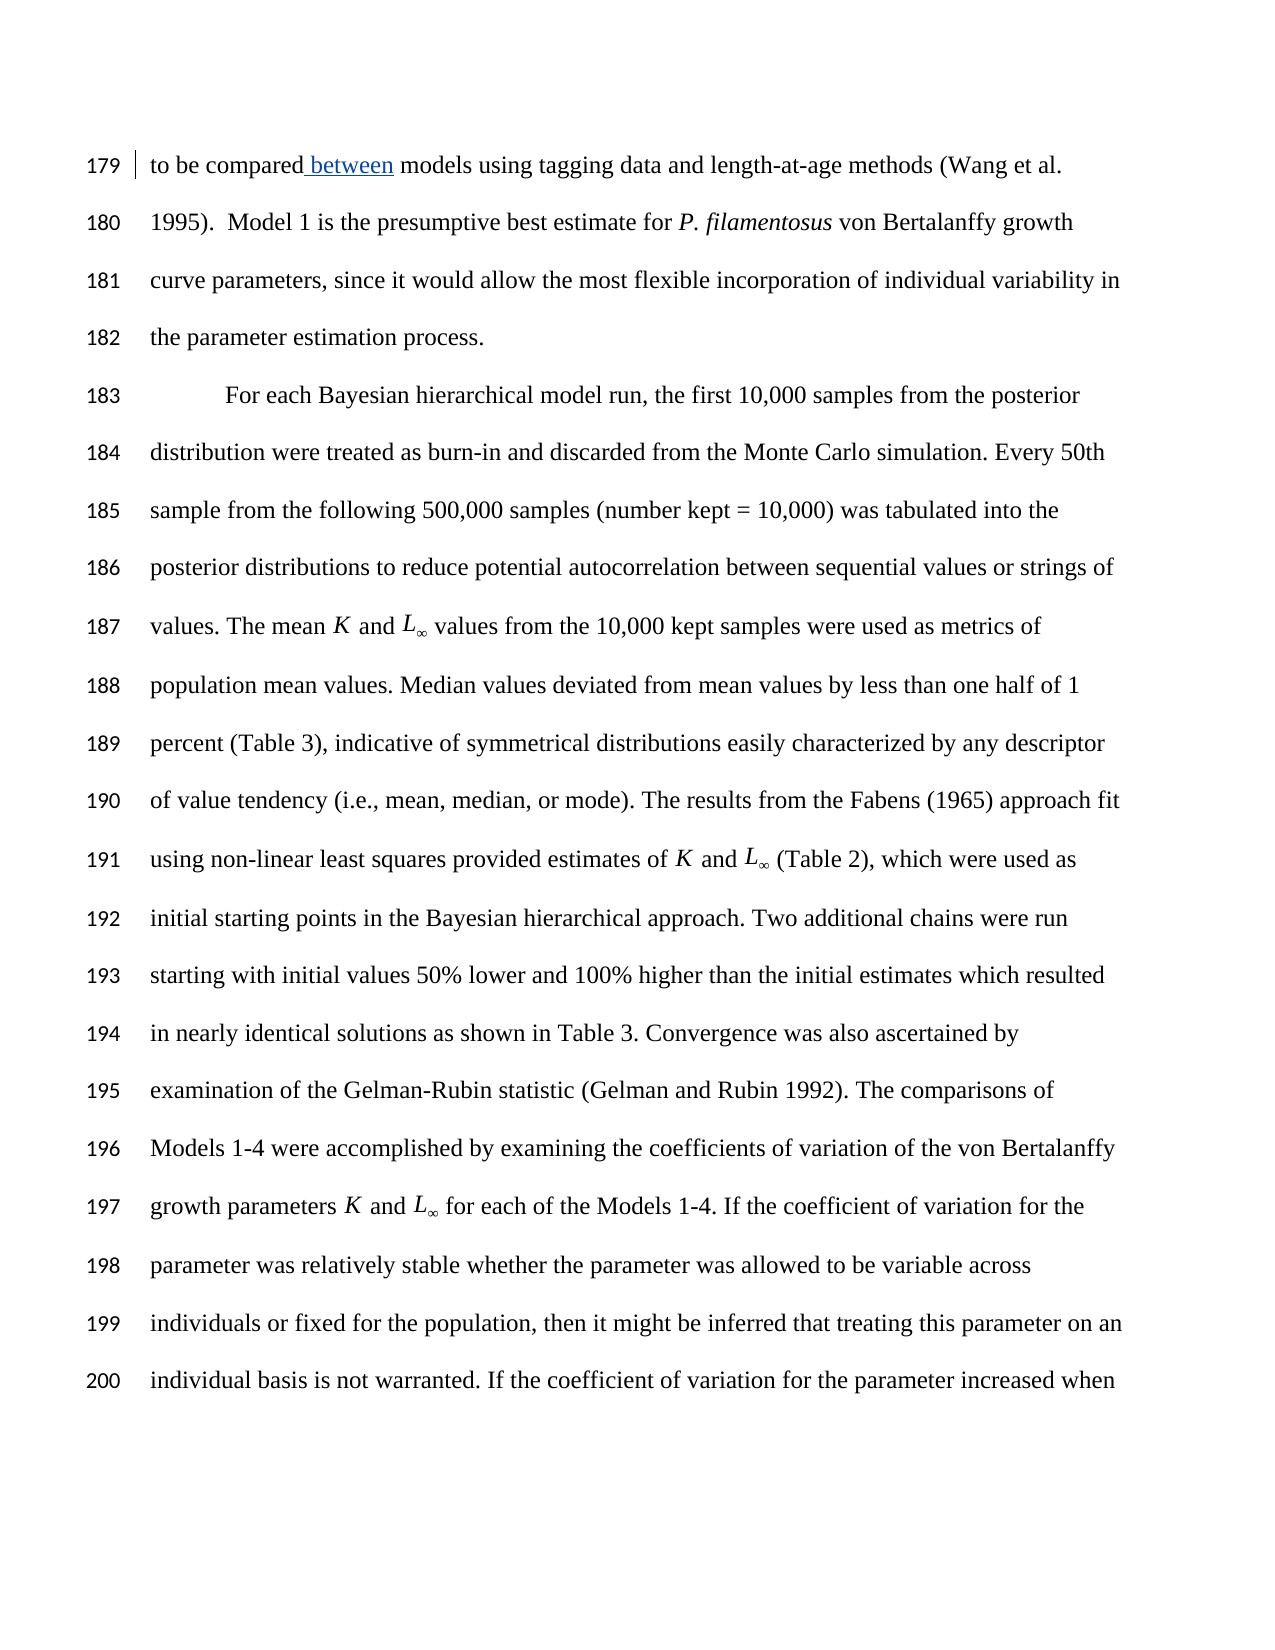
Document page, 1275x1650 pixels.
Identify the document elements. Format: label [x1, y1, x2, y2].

text [150, 150, 1125, 351]
text [150, 380, 1125, 1394]
